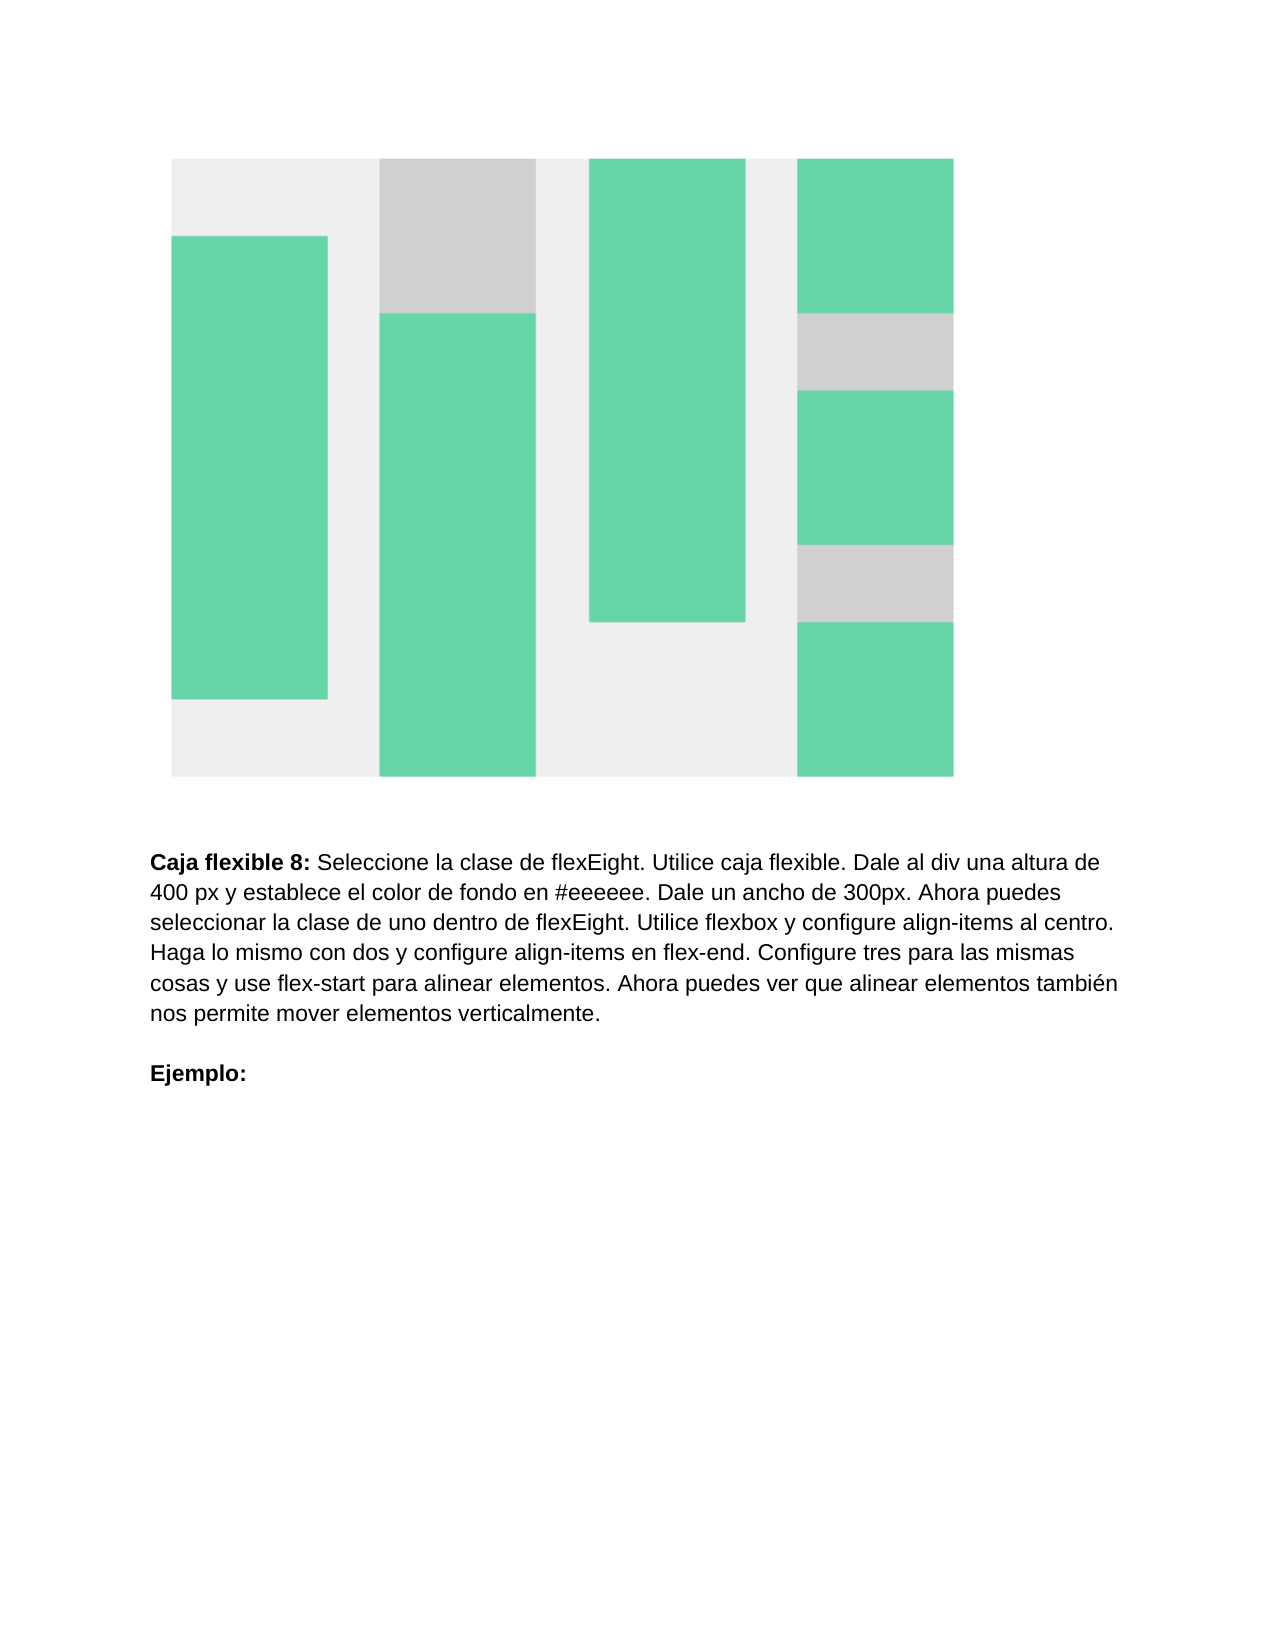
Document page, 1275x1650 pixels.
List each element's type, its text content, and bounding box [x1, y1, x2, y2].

text Caja flexible 8: Seleccione la clase de flexEight. Utilice caja flexible. Dale al div una altura de 400 px y establece el color de fondo en #eeeeee. Dale un ancho de 300px. Ahora puedes seleccionar la clase de uno dentro de flexEight. Utilice flexbox y configure align-items al centro. Haga lo mismo con dos y configure align-items en flex-end. Configure tres para las mismas cosas y use flex-start para alinear elementos. Ahora puedes ver que alinear elementos también nos permite mover elementos verticalmente. [150, 849, 1125, 1026]
picture [156, 150, 968, 785]
text Ejemplo: [150, 1060, 1125, 1086]
